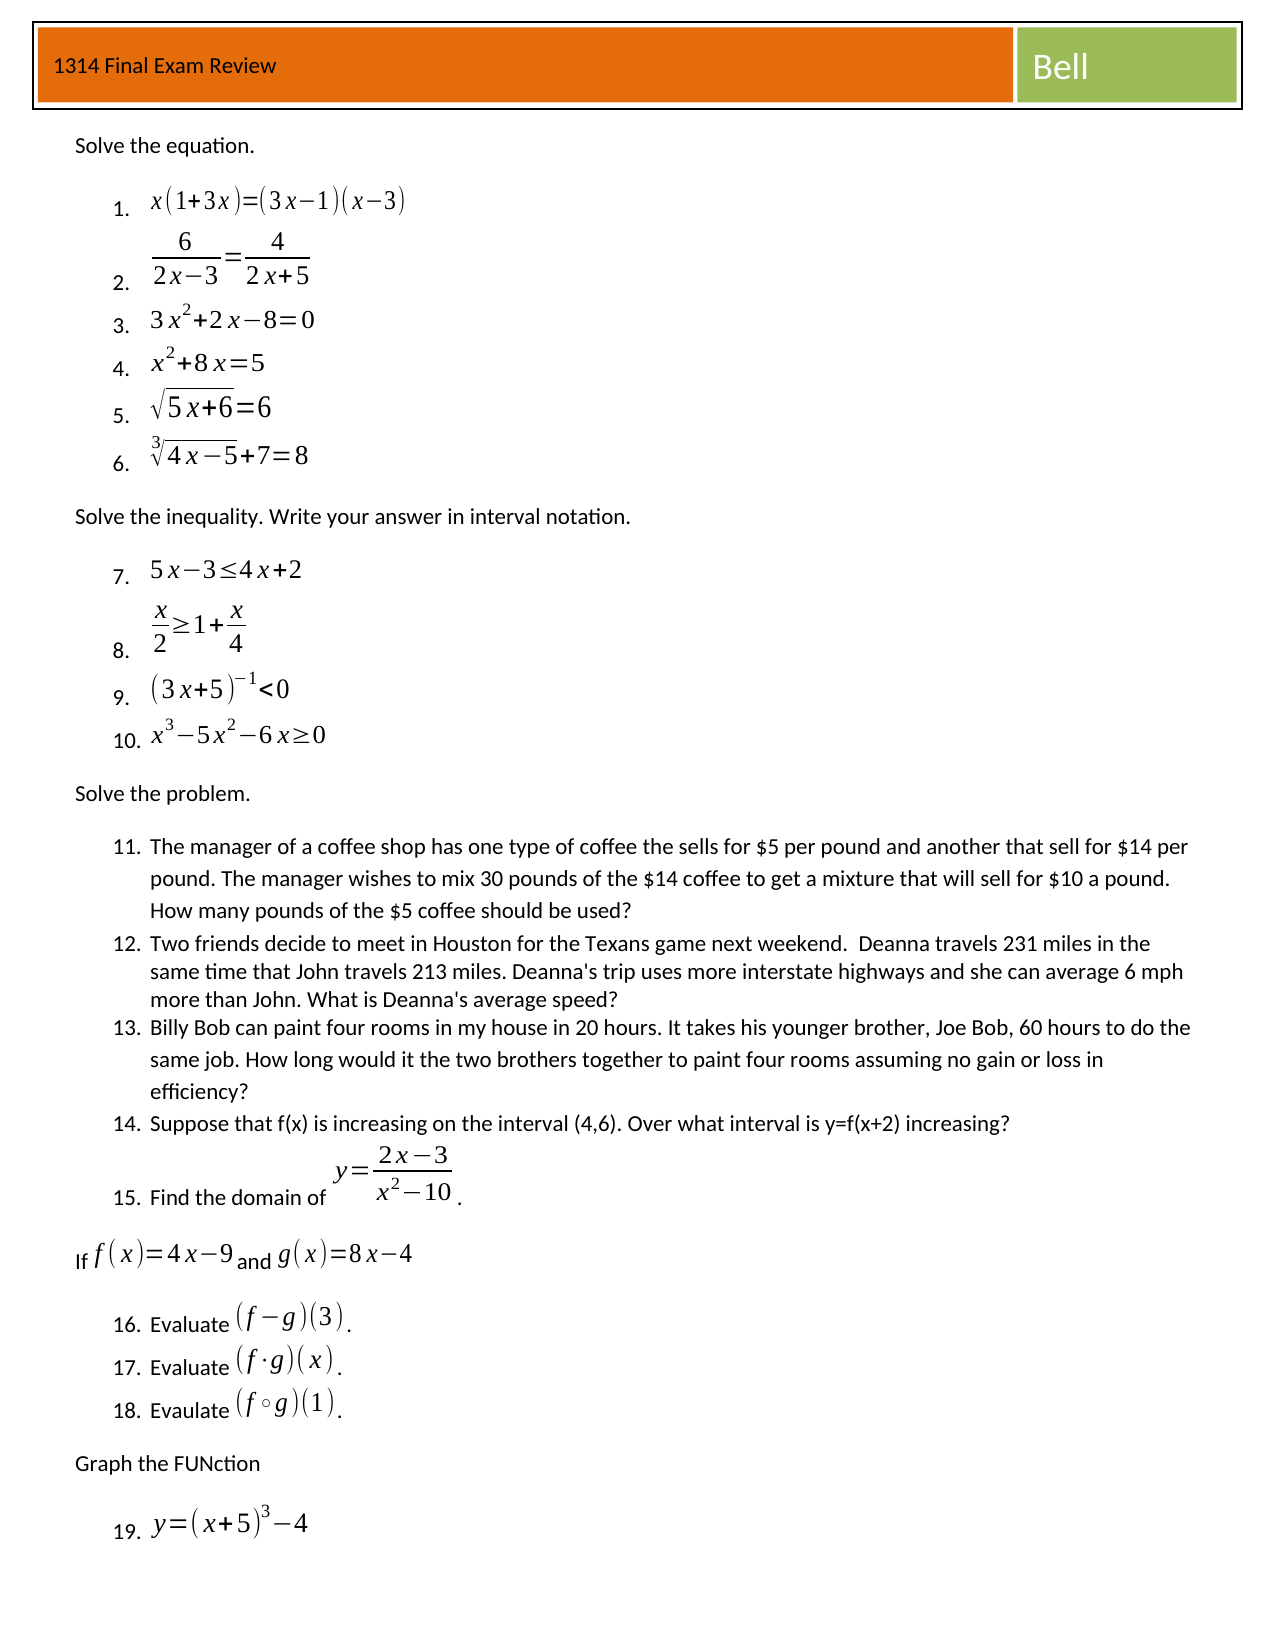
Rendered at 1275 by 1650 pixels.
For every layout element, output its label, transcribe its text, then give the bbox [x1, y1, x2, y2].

list Evaluate . [112, 1300, 1200, 1338]
list Billy Bob can paint four rooms in my house in 20 hours. It takes his younger brother, Joe Bob, 60 hours to do the same job. How long would it the two brothers together to paint four rooms assuming no gain or loss in efficiency? [112, 1013, 1200, 1105]
list Evaulate . [112, 1385, 1200, 1424]
list Find the domain of . [112, 1142, 1200, 1211]
list Two friends decide to meet in Houston for the Texans game next weekend. Deanna travels 231 miles in the same time that John travels 213 miles. Deanna's trip uses more interstate highways and she can average 6 mph more than John. What is Deanna's average speed? [112, 929, 1200, 1013]
text Solve the problem. [75, 779, 1200, 807]
text Solve the inequality. Write your answer in interval notation. [75, 502, 1200, 530]
list Suppose that f(x) is increasing on the interval (4,6). Over what interval is y=f(x+2) increasing? [112, 1109, 1200, 1137]
text If and [75, 1236, 1200, 1275]
text Graph the FUNction [75, 1449, 1200, 1477]
list The manager of a coffee shop has one type of coffee the sells for $5 per pound and another that sell for $14 per pound. The manager wishes to mix 30 pounds of the $14 coffee to get a mixture that will sell for $10 a pound. How many pounds of the $5 coffee should be used? [112, 832, 1200, 925]
text Solve the equation. [75, 131, 1200, 159]
list Evaluate . [112, 1343, 1200, 1381]
